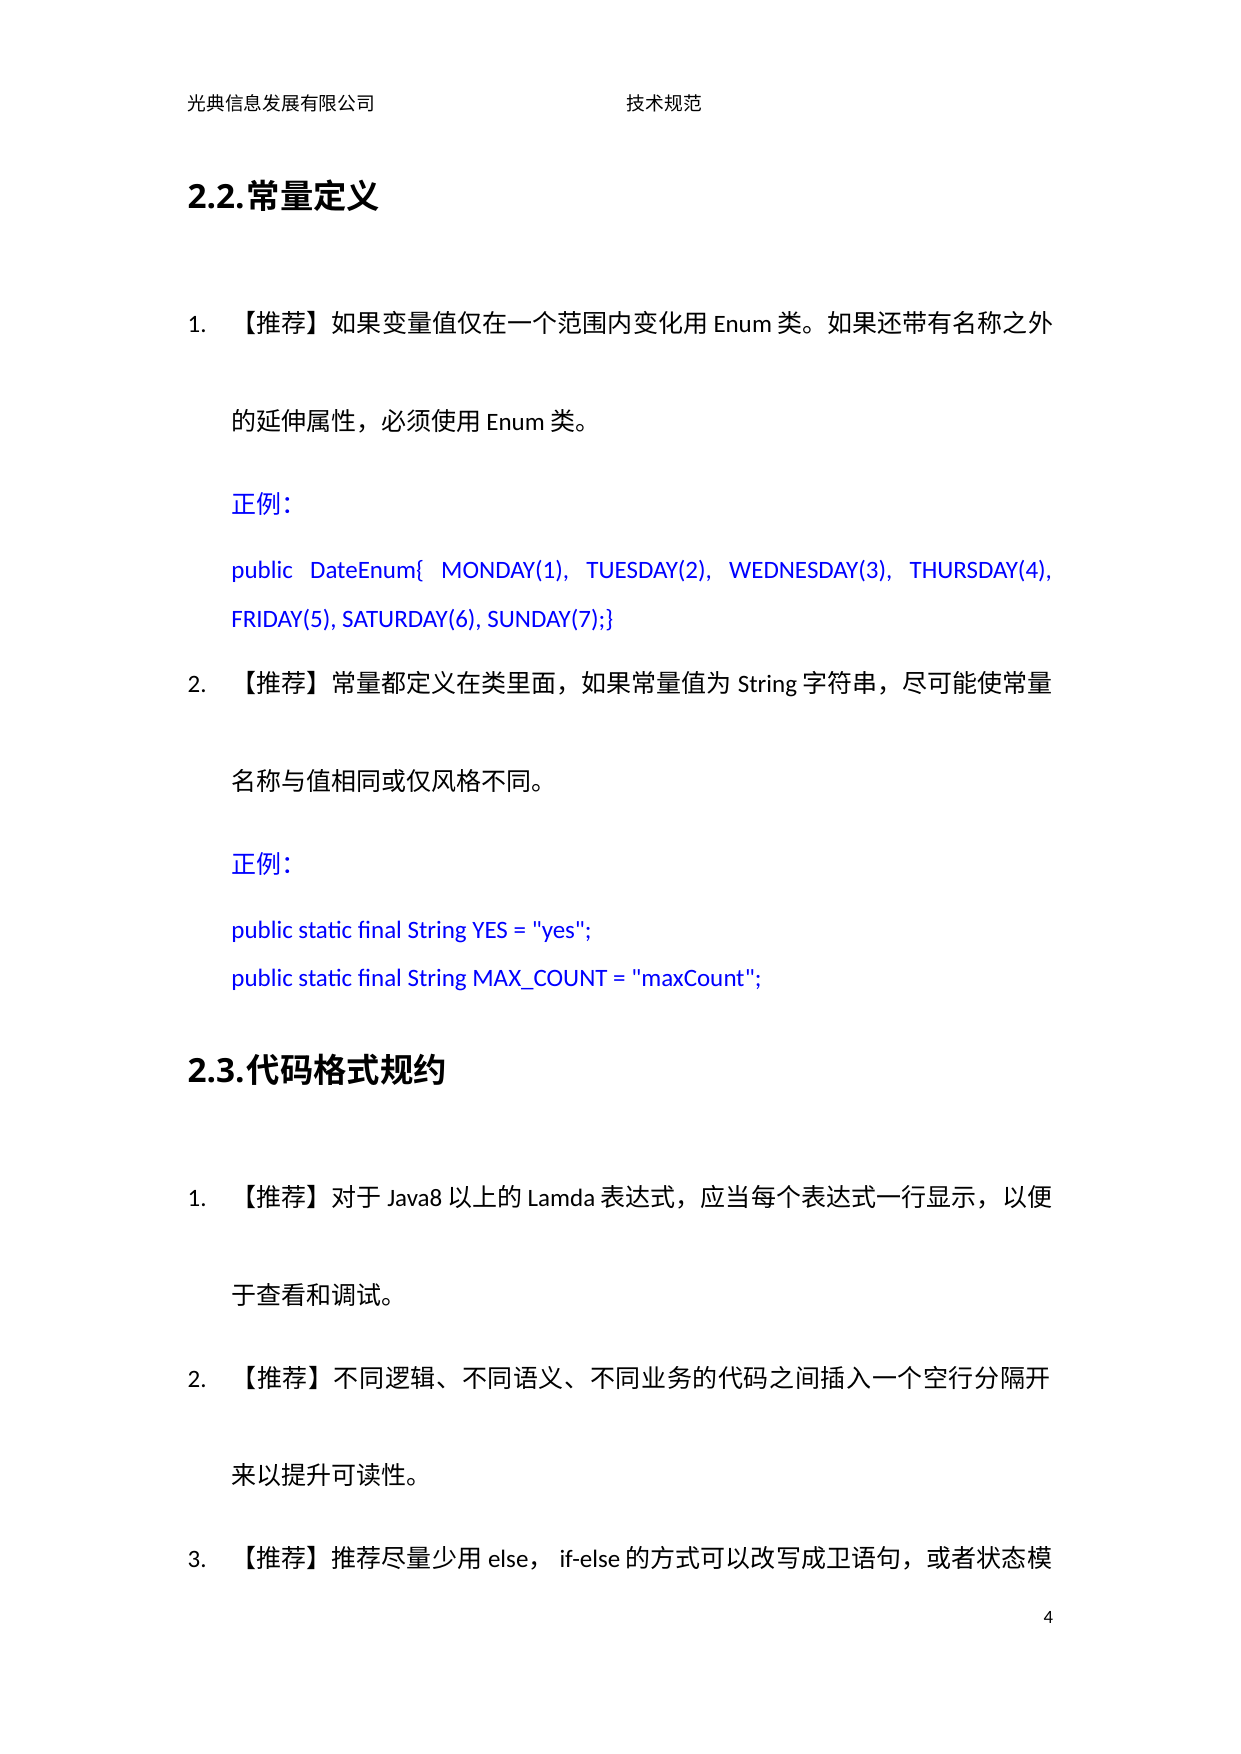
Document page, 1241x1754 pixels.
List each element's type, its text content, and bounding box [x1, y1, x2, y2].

list 正例： [231, 470, 1053, 535]
list 正例： [231, 830, 1053, 895]
list public DateEnum{ MONDAY(1), TUESDAY(2), WEDNESDAY(3), THURSDAY(4), FRIDAY(5), SATURDAY(6), SUNDAY(7);} [231, 553, 1053, 634]
subtitle 代码格式规约 [187, 1036, 1053, 1101]
list 【推荐】常量都定义在类里面，如果常量值为String字符串，尽可能使常量名称与值相同或仅风格不同。 [187, 649, 1053, 812]
list 【推荐】如果变量值仅在一个范围内变化用Enum类。如果还带有名称之外的延伸属性，必须使用Enum类。 [187, 289, 1053, 452]
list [187, 1524, 1053, 1589]
list 【推荐】不同逻辑、不同语义、不同业务的代码之间插入一个空行分隔开来以提升可读性。 [187, 1344, 1053, 1506]
list public static final String MAX_COUNT = "maxCount"; [231, 961, 1053, 993]
subtitle 常量定义 [187, 162, 1053, 227]
list 【推荐】对于Java8以上的Lamda表达式，应当每个表达式一行显示，以便于查看和调试。 [187, 1163, 1053, 1326]
list public static final String YES = "yes"; [231, 913, 1053, 946]
